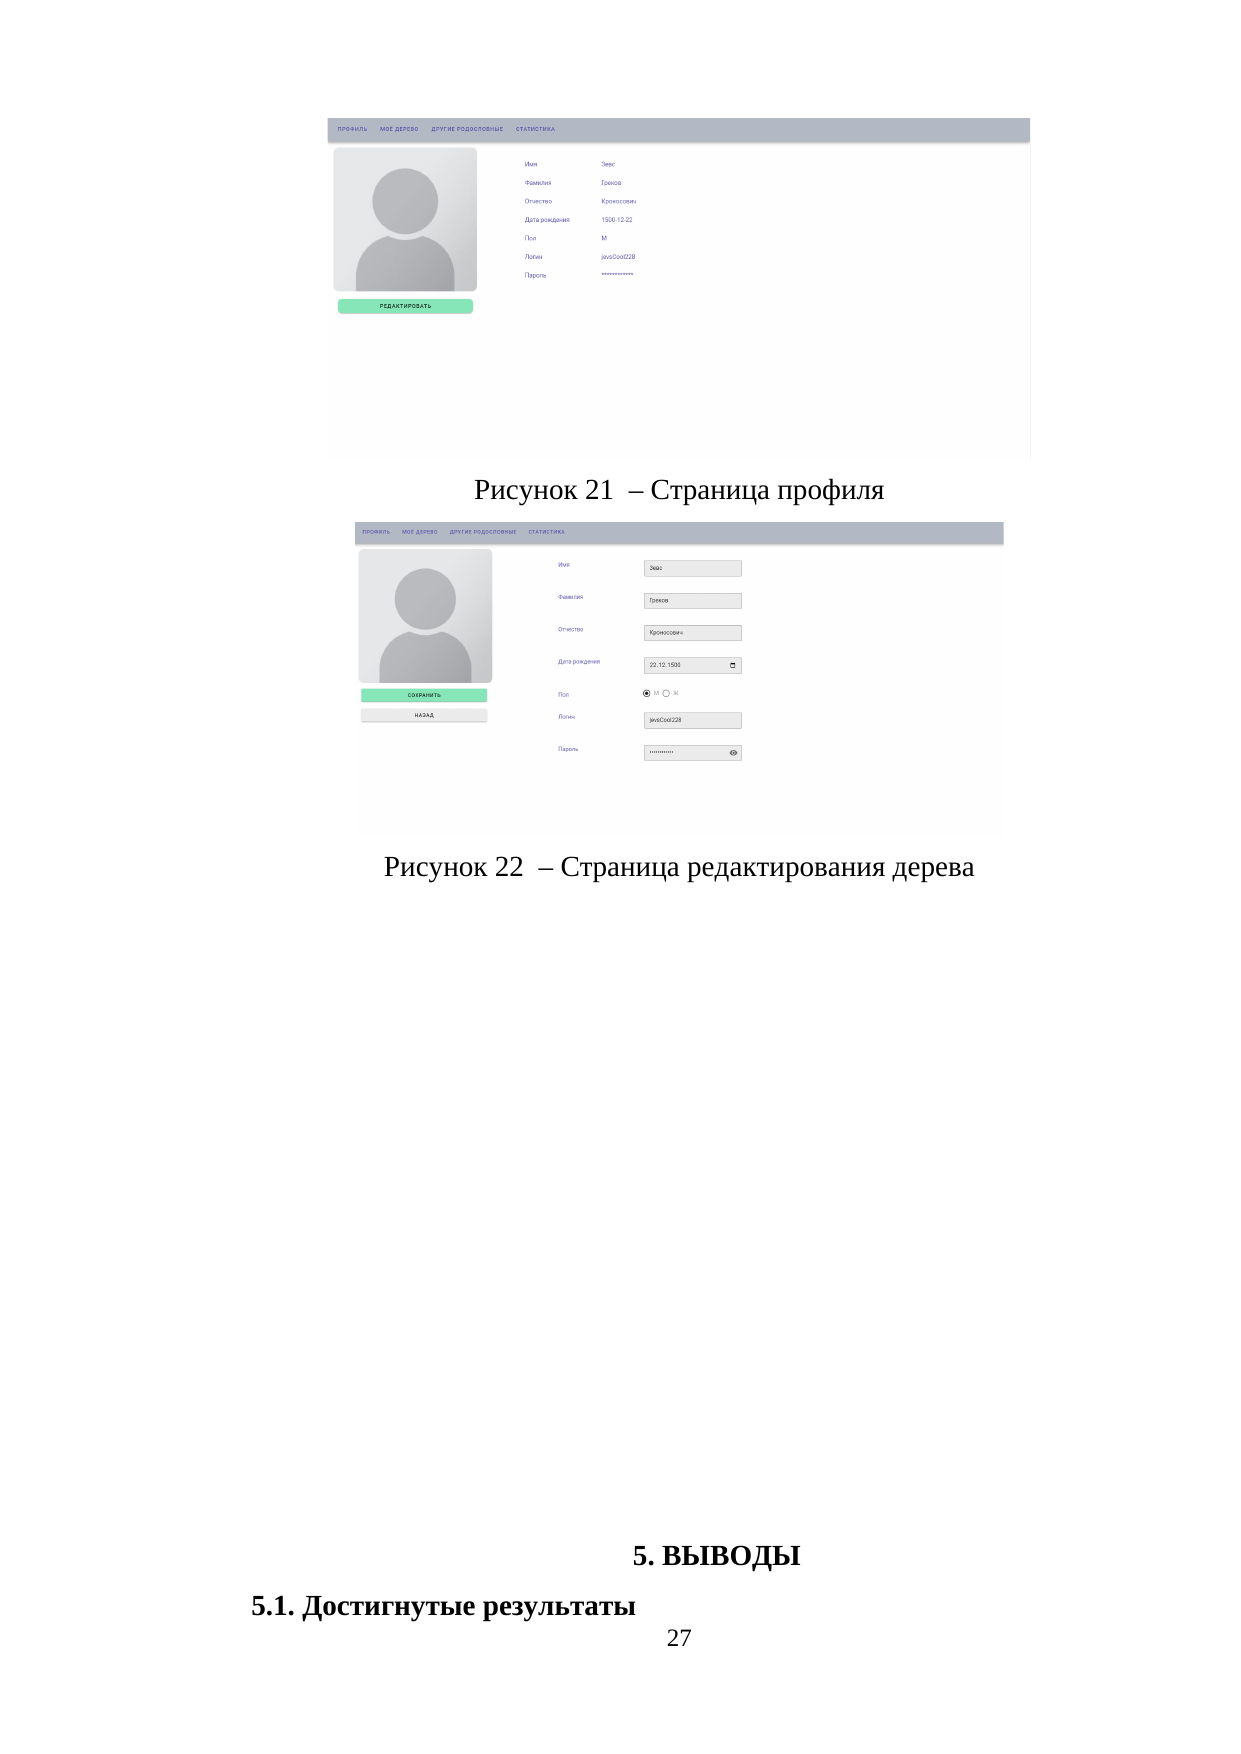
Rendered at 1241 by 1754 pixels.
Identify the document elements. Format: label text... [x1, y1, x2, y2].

picture [327, 118, 1031, 460]
picture [355, 522, 1004, 837]
text 5. ВЫВОДЫ [177, 1538, 1181, 1571]
text Рисунок 22 – Страница редактирования дерева [177, 849, 1181, 1525]
text 5.1. Достигнутые результаты [177, 1588, 1181, 1622]
text Рисунок 21 – Страница профиля [177, 472, 1181, 506]
